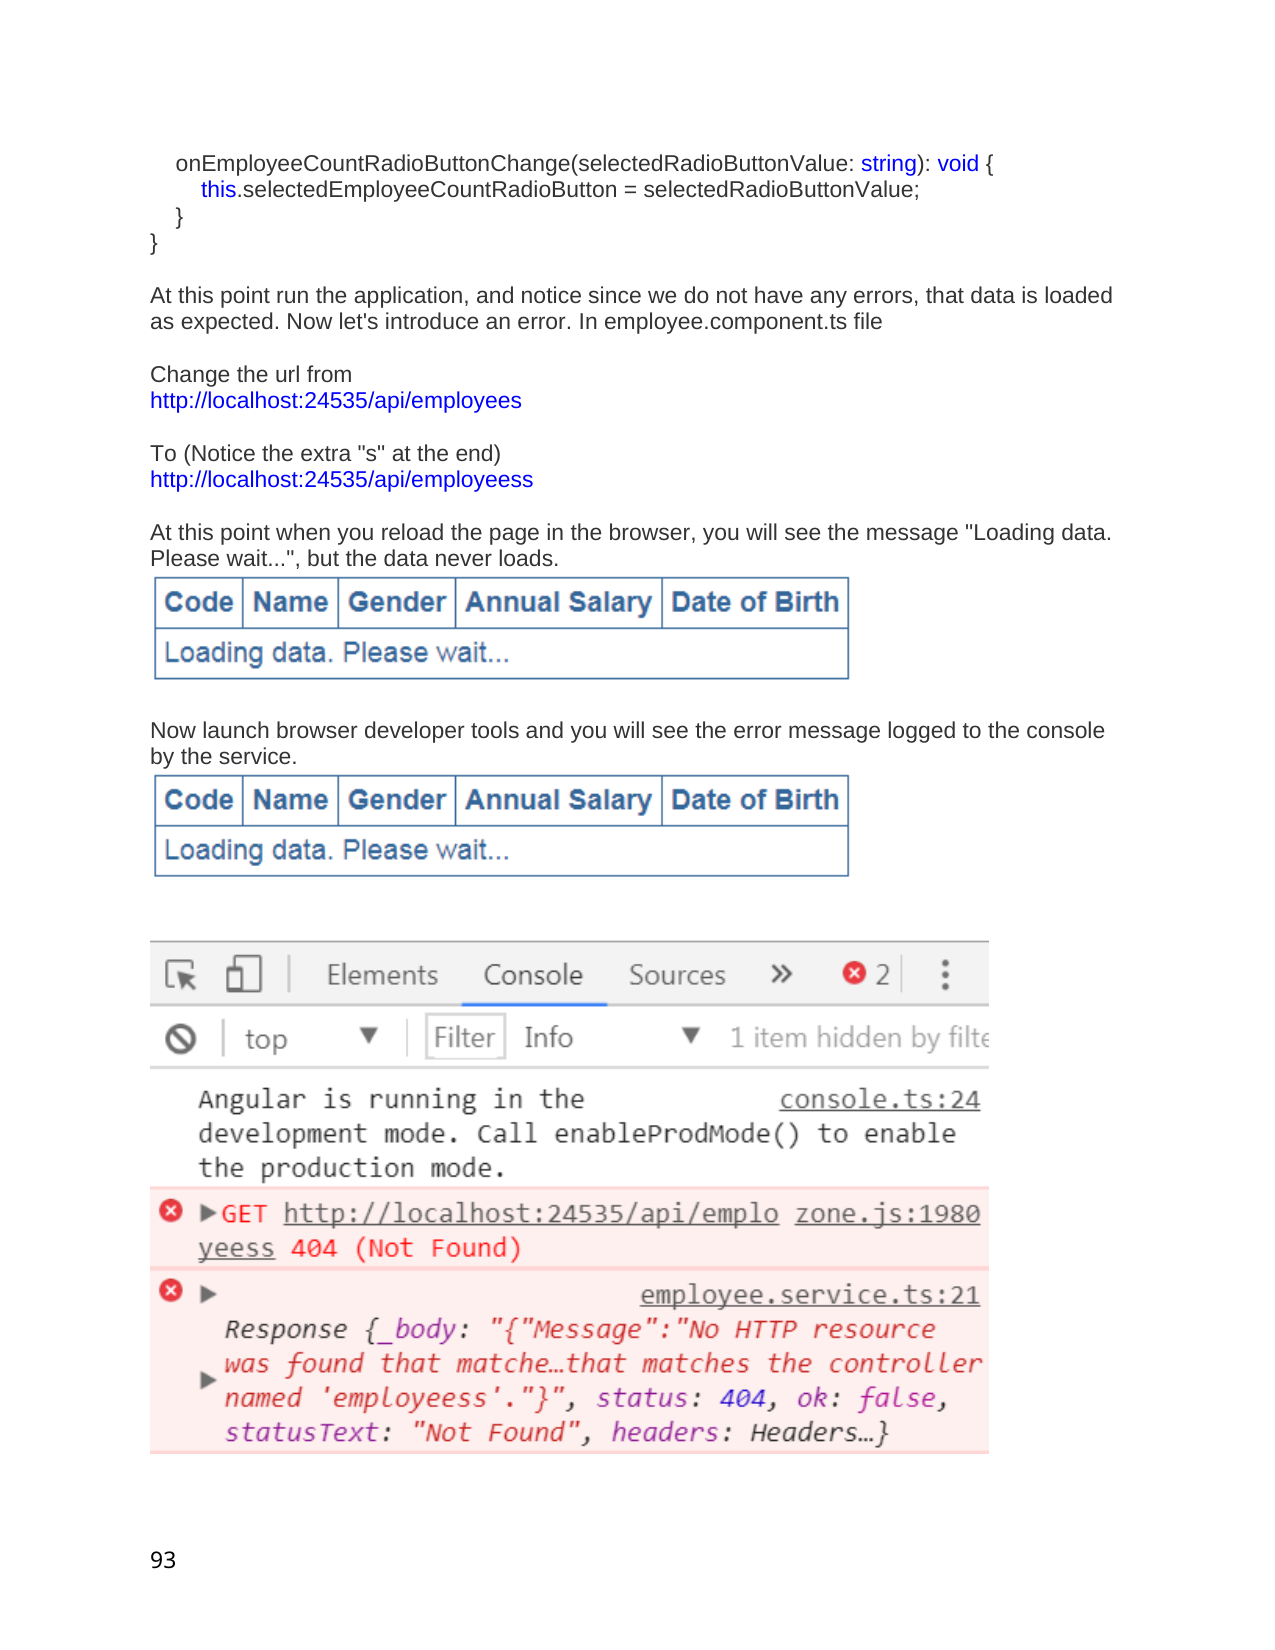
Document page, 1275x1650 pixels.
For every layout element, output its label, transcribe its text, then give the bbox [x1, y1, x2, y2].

text } [150, 203, 1125, 229]
text } [150, 229, 1125, 255]
text this.selectedEmployeeCountRadioButton = selectedRadioButtonValue; [150, 176, 1125, 203]
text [150, 255, 1125, 1485]
picture [150, 571, 854, 686]
picture [150, 769, 989, 1454]
text onEmployeeCountRadioButtonChange(selectedRadioButtonValue: string): void { [150, 150, 1125, 176]
